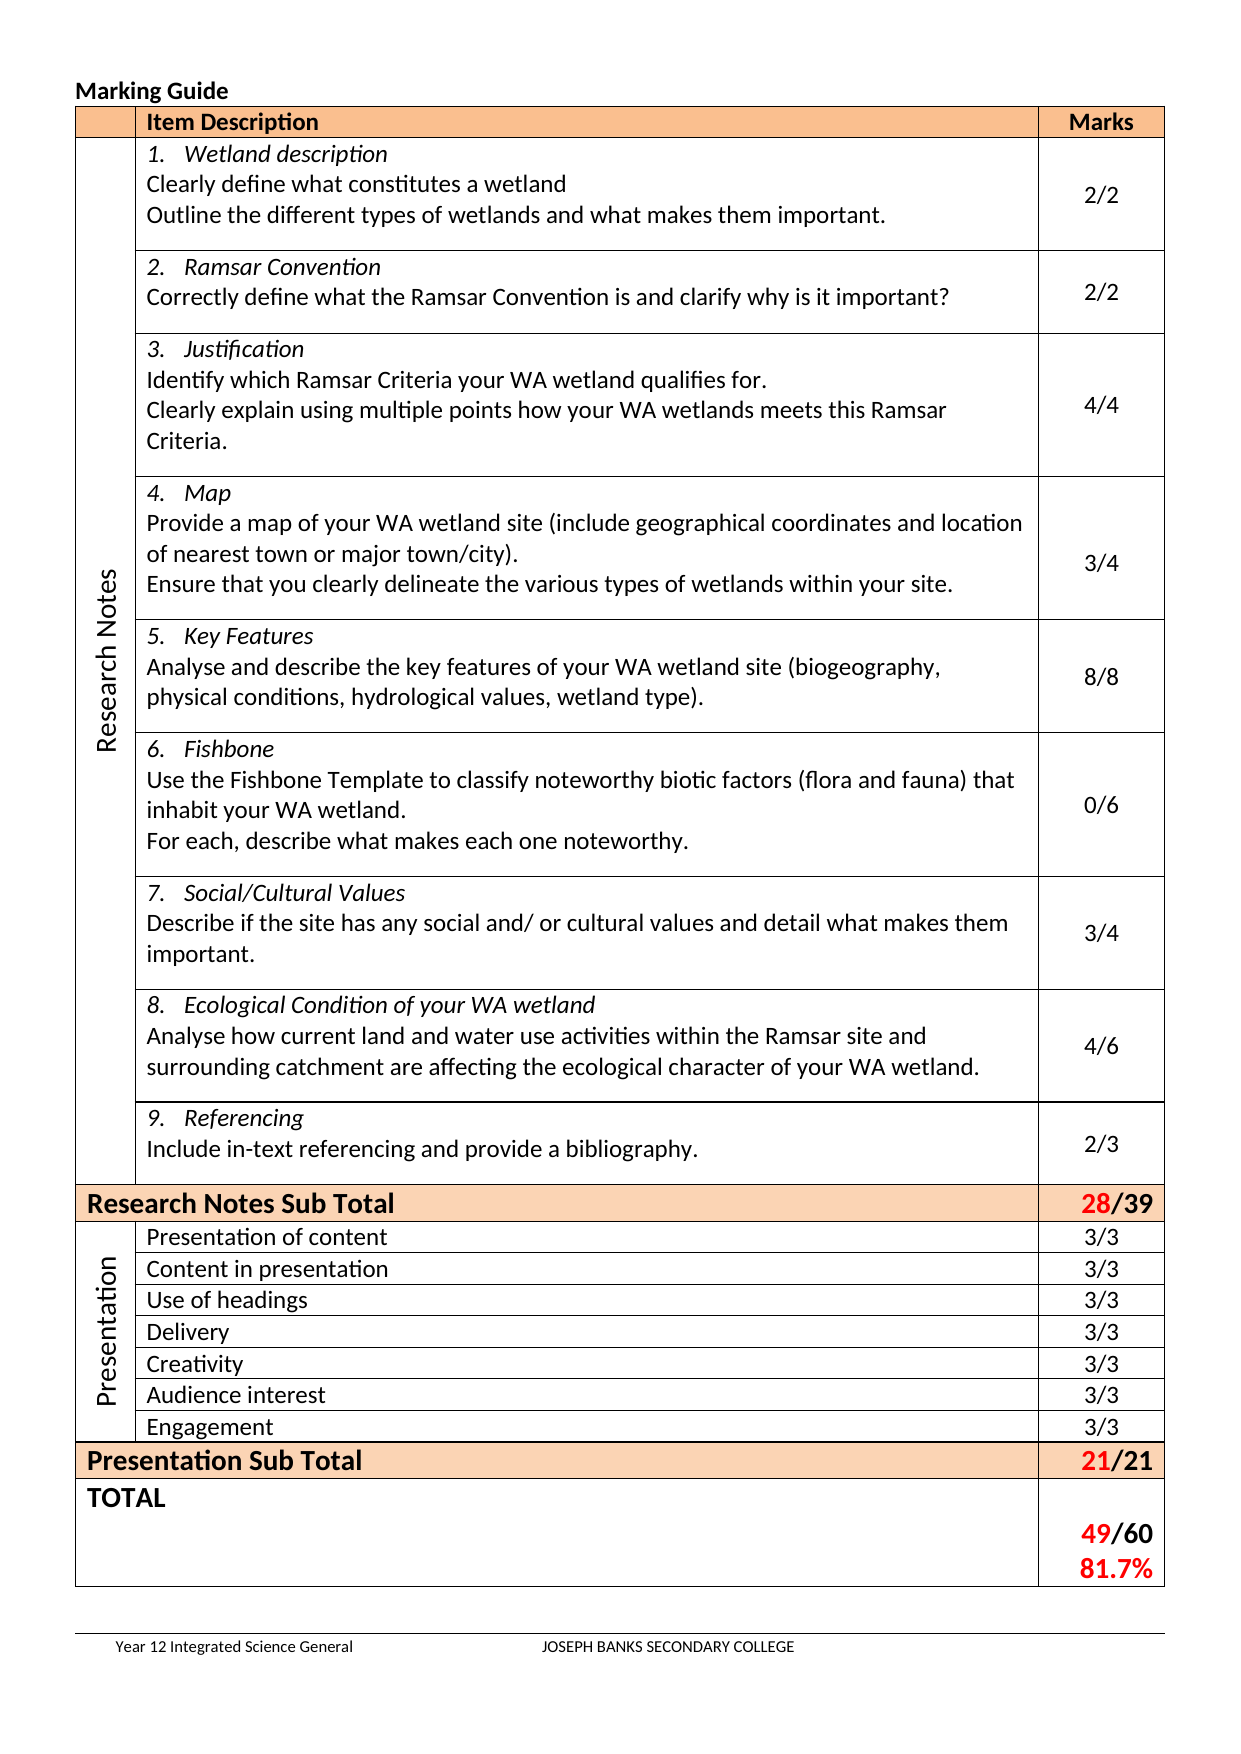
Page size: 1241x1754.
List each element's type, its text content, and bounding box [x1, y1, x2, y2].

table_cell Justification Identify which Ramsar Criteria your WA wetland qualifies for. Clearly explain using multiple points how your WA wetlands meets this Ramsar Criteria. [136, 334, 1038, 476]
table_cell 3/3 [1039, 1222, 1164, 1252]
table_cell Content in presentation [136, 1253, 1038, 1284]
table_cell Research Notes Sub Total [76, 1185, 1038, 1221]
table_cell 0/6 [1039, 733, 1164, 876]
table_cell 3/3 [1039, 1253, 1164, 1284]
table_cell 3/3 [1039, 1316, 1164, 1347]
table_cell Presentation Sub Total [76, 1443, 1038, 1478]
table_cell Wetland description Clearly define what constitutes a wetland Outline the different types of wetlands and what makes them important. [136, 138, 1038, 250]
table_cell Key Features Analyse and describe the key features of your WA wetland site (biogeography, physical conditions, hydrological values, wetland type). [136, 620, 1038, 732]
table_header Marks [1039, 107, 1164, 137]
table_cell Presentation of content [136, 1222, 1038, 1252]
table_cell 3/4 [1039, 477, 1164, 619]
table_cell 3/3 [1039, 1348, 1164, 1378]
table_cell 3/3 [1039, 1285, 1164, 1315]
text Marking Guide [75, 75, 1165, 106]
table_cell 4/4 [1039, 334, 1164, 476]
table_cell 49/60 81.7% [1039, 1479, 1164, 1586]
table_cell 8/8 [1039, 620, 1164, 732]
table_cell Delivery [136, 1316, 1038, 1347]
table_cell Ramsar Convention Correctly define what the Ramsar Convention is and clarify why is it important? [136, 251, 1038, 332]
table_cell 2/3 [1039, 1103, 1164, 1184]
table_cell Use of headings [136, 1285, 1038, 1315]
table_cell Fishbone Use the Fishbone Template to classify noteworthy biotic factors (flora and fauna) that inhabit your WA wetland. For each, describe what makes each one noteworthy. [136, 733, 1038, 876]
table_cell Ecological Condition of your WA wetland Analyse how current land and water use activities within the Ramsar site and surrounding catchment are affecting the ecological character of your WA wetland. [136, 990, 1038, 1101]
table_cell Engagement [136, 1411, 1038, 1441]
table_cell Social/Cultural Values Describe if the site has any social and/ or cultural values and detail what makes them important. [136, 877, 1038, 988]
table_cell Presentation [76, 1222, 135, 1441]
table_cell 28/39 [1039, 1185, 1164, 1221]
table_cell Map Provide a map of your WA wetland site (include geographical coordinates and location of nearest town or major town/city). Ensure that you clearly delineate the various types of wetlands within your site. [136, 477, 1038, 619]
table_cell 2/2 [1039, 138, 1164, 250]
table_cell 3/4 [1039, 877, 1164, 988]
table_cell 2/2 [1039, 251, 1164, 332]
table_header Item Description [136, 107, 1038, 137]
table_cell Creativity [136, 1348, 1038, 1378]
table_cell Referencing Include in-text referencing and provide a bibliography. [136, 1103, 1038, 1184]
table_cell Research Notes [76, 138, 135, 1184]
table_cell Audience interest [136, 1379, 1038, 1410]
table_cell 3/3 [1039, 1411, 1164, 1441]
table_cell 4/6 [1039, 990, 1164, 1101]
table_cell TOTAL [76, 1479, 1038, 1586]
table_header [76, 107, 135, 137]
table_cell 3/3 [1039, 1379, 1164, 1410]
table_cell 21/21 [1039, 1443, 1164, 1478]
